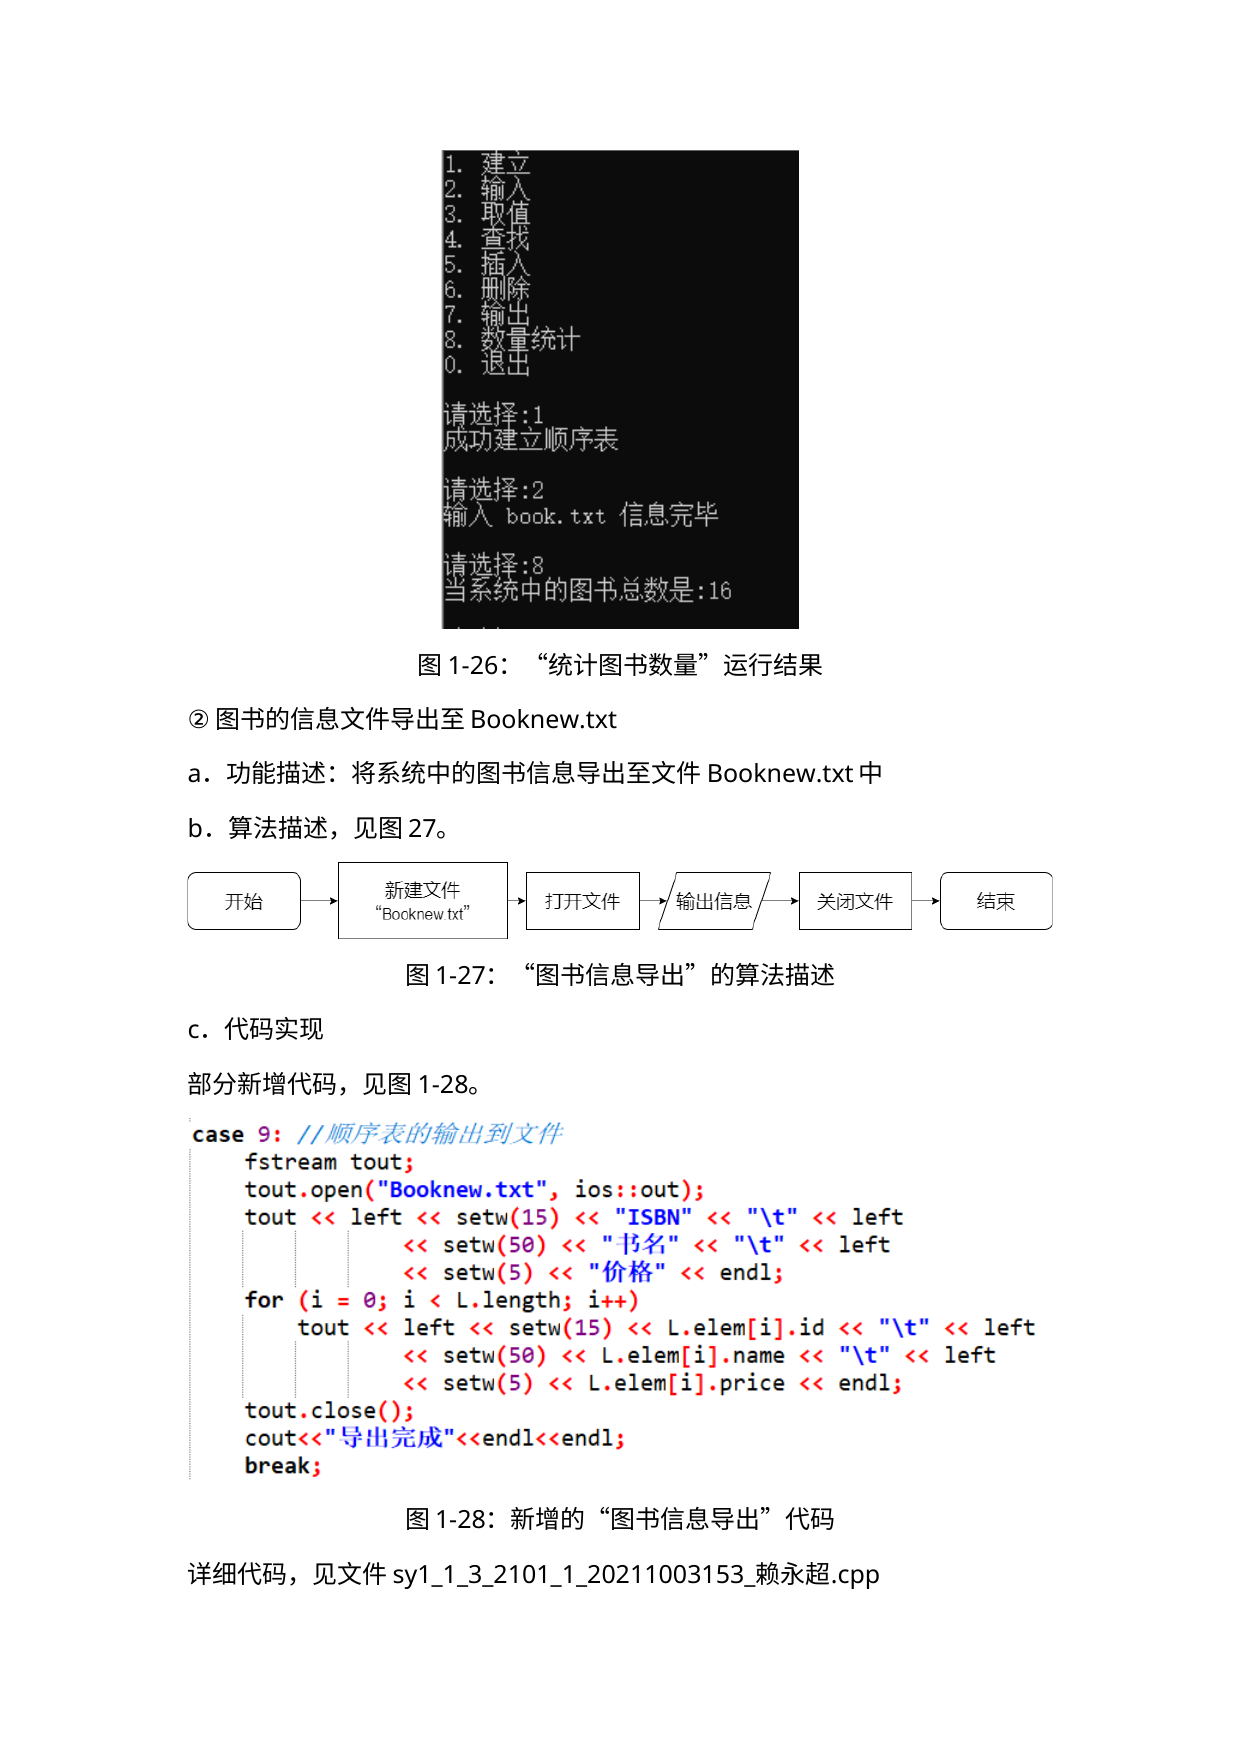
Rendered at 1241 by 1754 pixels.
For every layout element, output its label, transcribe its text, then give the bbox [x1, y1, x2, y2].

text 部分新增代码，见图1-28。 [187, 1064, 1053, 1101]
text a．功能描述：将系统中的图书信息导出至文件Booknew.txt中 [187, 754, 1053, 790]
text 图1-27：“图书信息导出”的算法描述 [187, 956, 1053, 992]
picture [187, 862, 1053, 939]
text 图1-26：“统计图书数量”运行结果 [187, 645, 1053, 681]
text 详细代码，见文件sy1_1_3_2101_1_20211003153_赖永超.cpp [187, 1554, 1053, 1591]
text ②图书的信息文件导出至Booknew.txt [187, 699, 1053, 736]
text 图1-28：新增的“图书信息导出”代码 [187, 1500, 1053, 1536]
text c．代码实现 [187, 1010, 1053, 1046]
text b．算法描述，见图27。 [187, 808, 1053, 844]
